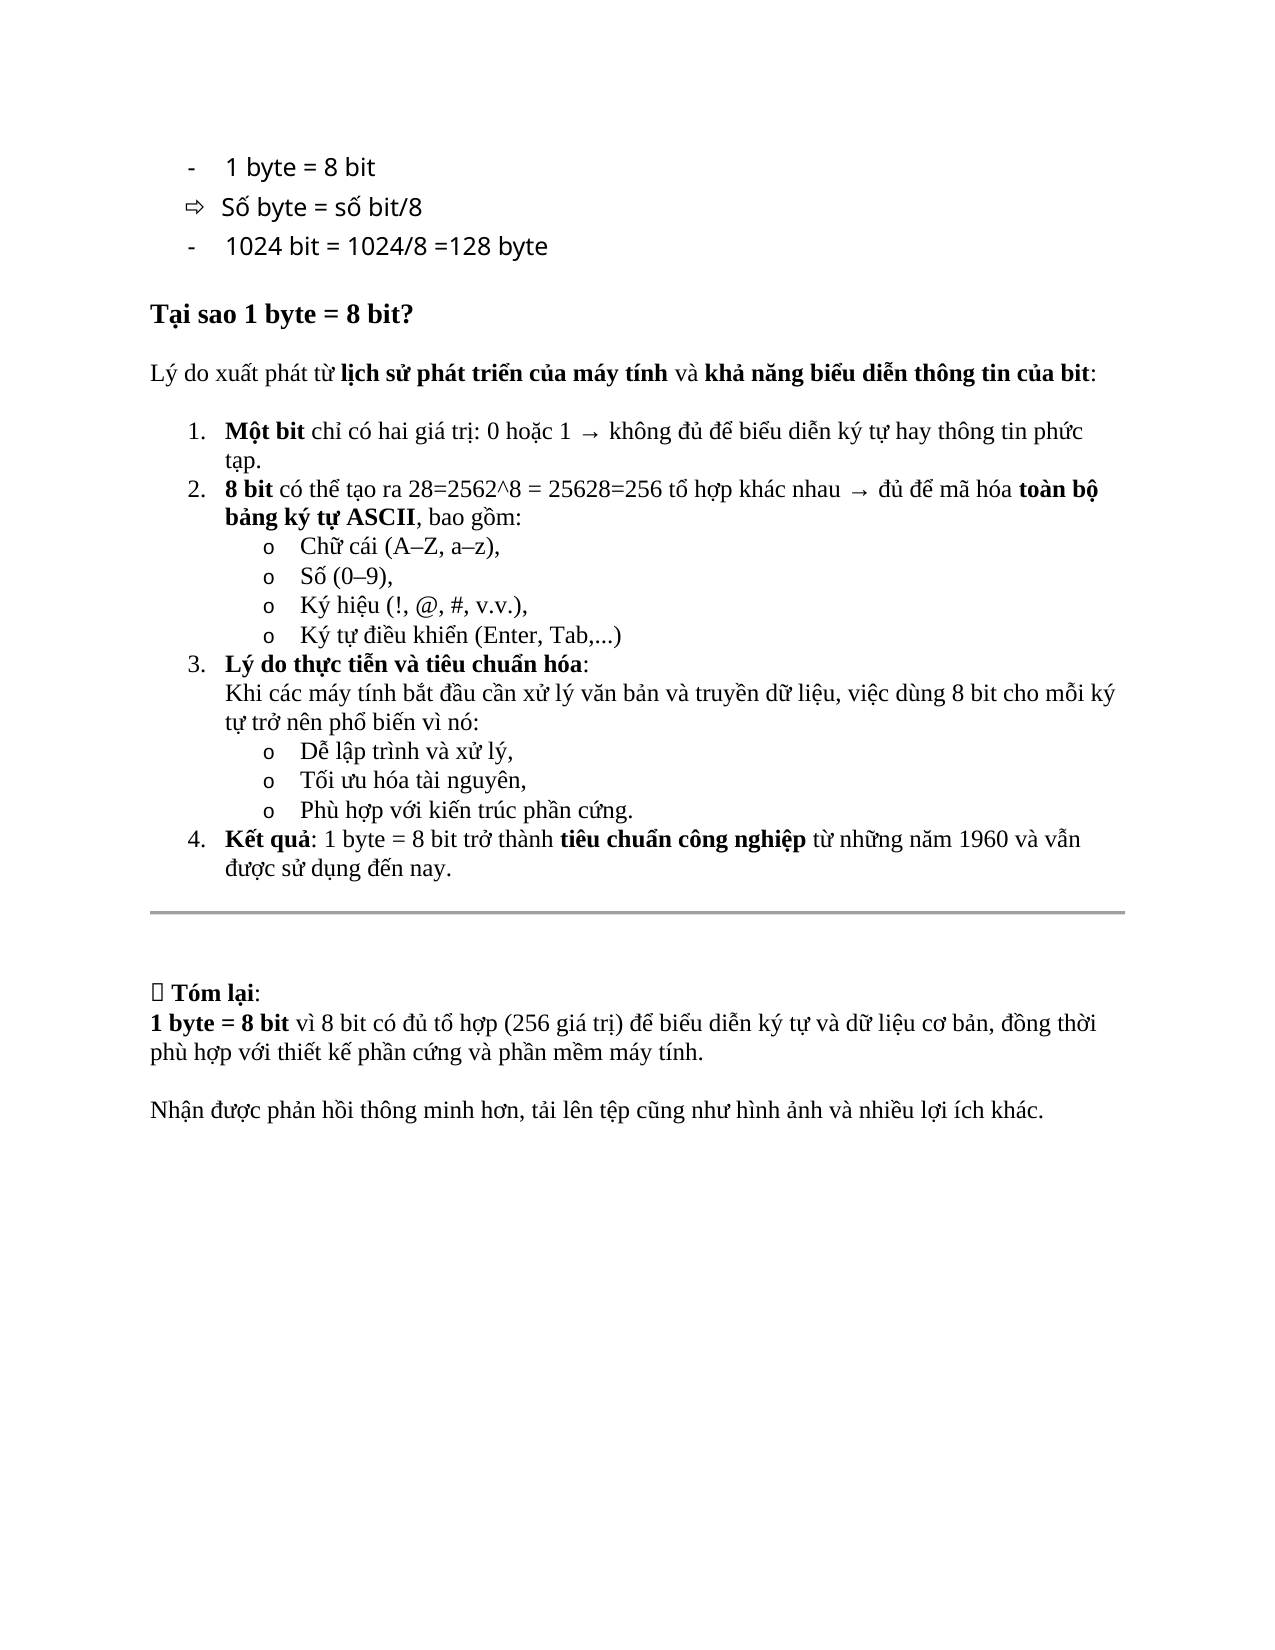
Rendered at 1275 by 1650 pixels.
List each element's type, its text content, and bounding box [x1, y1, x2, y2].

list Một bit chỉ có hai giá trị: 0 hoặc 1 → không đủ để biểu diễn ký tự hay thông tin phức tạp. [187, 416, 1125, 474]
list Số (0–9), [262, 561, 1125, 590]
list 8 bit có thể tạo ra 28=2562^8 = 25628=256 tổ hợp khác nhau → đủ để mã hóa toàn bộ bảng ký tự ASCII, bao gồm: [187, 474, 1125, 531]
text 📌 Tóm lại: 1 byte = 8 bit vì 8 bit có đủ tổ hợp (256 giá trị) để biểu diễn ký tự và dữ liệu cơ bản, đồng thời phù hợp với thiết kế phần cứng và phần mềm máy tính. [150, 974, 1125, 1066]
list 1 byte = 8 bit [187, 150, 1125, 184]
list Kết quả: 1 byte = 8 bit trở thành tiêu chuẩn công nghiệp từ những năm 1960 và vẫn được sử dụng đến nay. [187, 824, 1125, 882]
text Tại sao 1 byte = 8 bit? [150, 297, 1125, 329]
list Số byte = số bit/8 [184, 189, 1125, 223]
text Nhận được phản hồi thông minh hơn, tải lên tệp cũng như hình ảnh và nhiều lợi ích khác. [150, 1095, 1125, 1124]
list Phù hợp với kiến trúc phần cứng. [262, 795, 1125, 824]
list Ký hiệu (!, @, #, v.v.), [262, 590, 1125, 620]
list Tối ưu hóa tài nguyên, [262, 765, 1125, 795]
list Chữ cái (A–Z, a–z), [262, 531, 1125, 561]
list 1024 bit = 1024/8 =128 byte [187, 228, 1125, 262]
list Dễ lập trình và xử lý, [262, 736, 1125, 765]
list Ký tự điều khiển (Enter, Tab,...) [262, 620, 1125, 649]
list Lý do thực tiễn và tiêu chuẩn hóa: Khi các máy tính bắt đầu cần xử lý văn bản và truyền dữ liệu, việc dùng 8 bit cho mỗi ký tự trở nên phổ biến vì nó: [187, 649, 1125, 736]
text Lý do xuất phát từ lịch sử phát triển của máy tính và khả năng biểu diễn thông tin của bit: [150, 358, 1125, 387]
